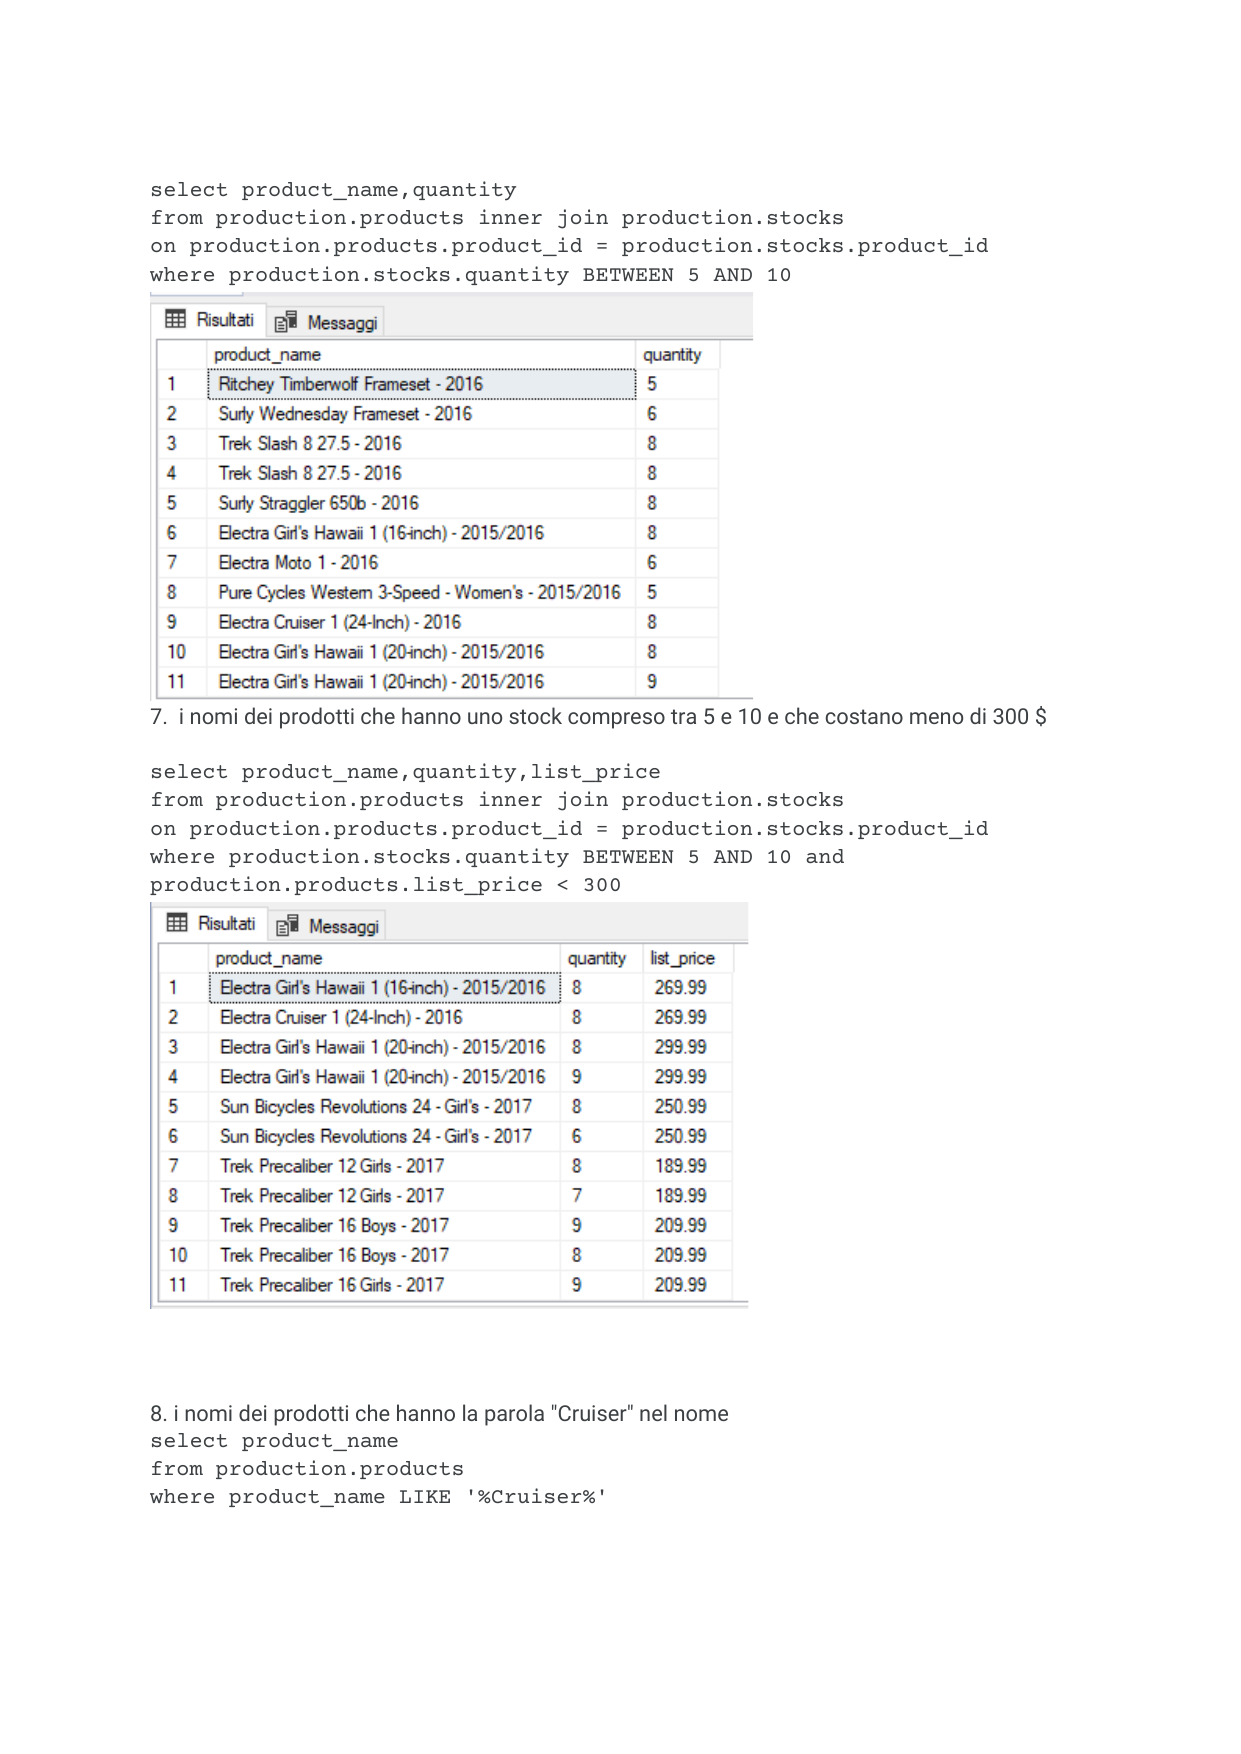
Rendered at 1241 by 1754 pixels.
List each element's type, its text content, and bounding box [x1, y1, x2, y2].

text from production.products inner join production.stocks [150, 790, 1090, 814]
picture [150, 292, 754, 701]
text 8. i nomi dei prodotti che hanno la parola "Cruiser" nel nome [150, 1401, 1090, 1427]
text where product_name LIKE '%Cruiser%' [150, 1487, 1090, 1511]
text on production.products.product_id = production.stocks.product_id [150, 818, 1090, 843]
text 7. i nomi dei prodotti che hanno uno stock compreso tra 5 e 10 e che costano meno di 300 $ [150, 704, 1090, 729]
text select product_name,quantity [150, 179, 1090, 204]
text select product_name,quantity,list_price [150, 762, 1090, 786]
text production.products.list_price < 300 [150, 874, 1090, 899]
text where production.stocks.quantity BETWEEN 5 AND 10 [150, 264, 1090, 289]
text where production.stocks.quantity BETWEEN 5 AND 10 and [150, 846, 1090, 871]
text on production.products.product_id = production.stocks.product_id [150, 236, 1090, 260]
picture [150, 902, 749, 1309]
text select product_name [150, 1430, 1090, 1455]
text from production.products [150, 1458, 1090, 1483]
text from production.products inner join production.stocks [150, 208, 1090, 232]
